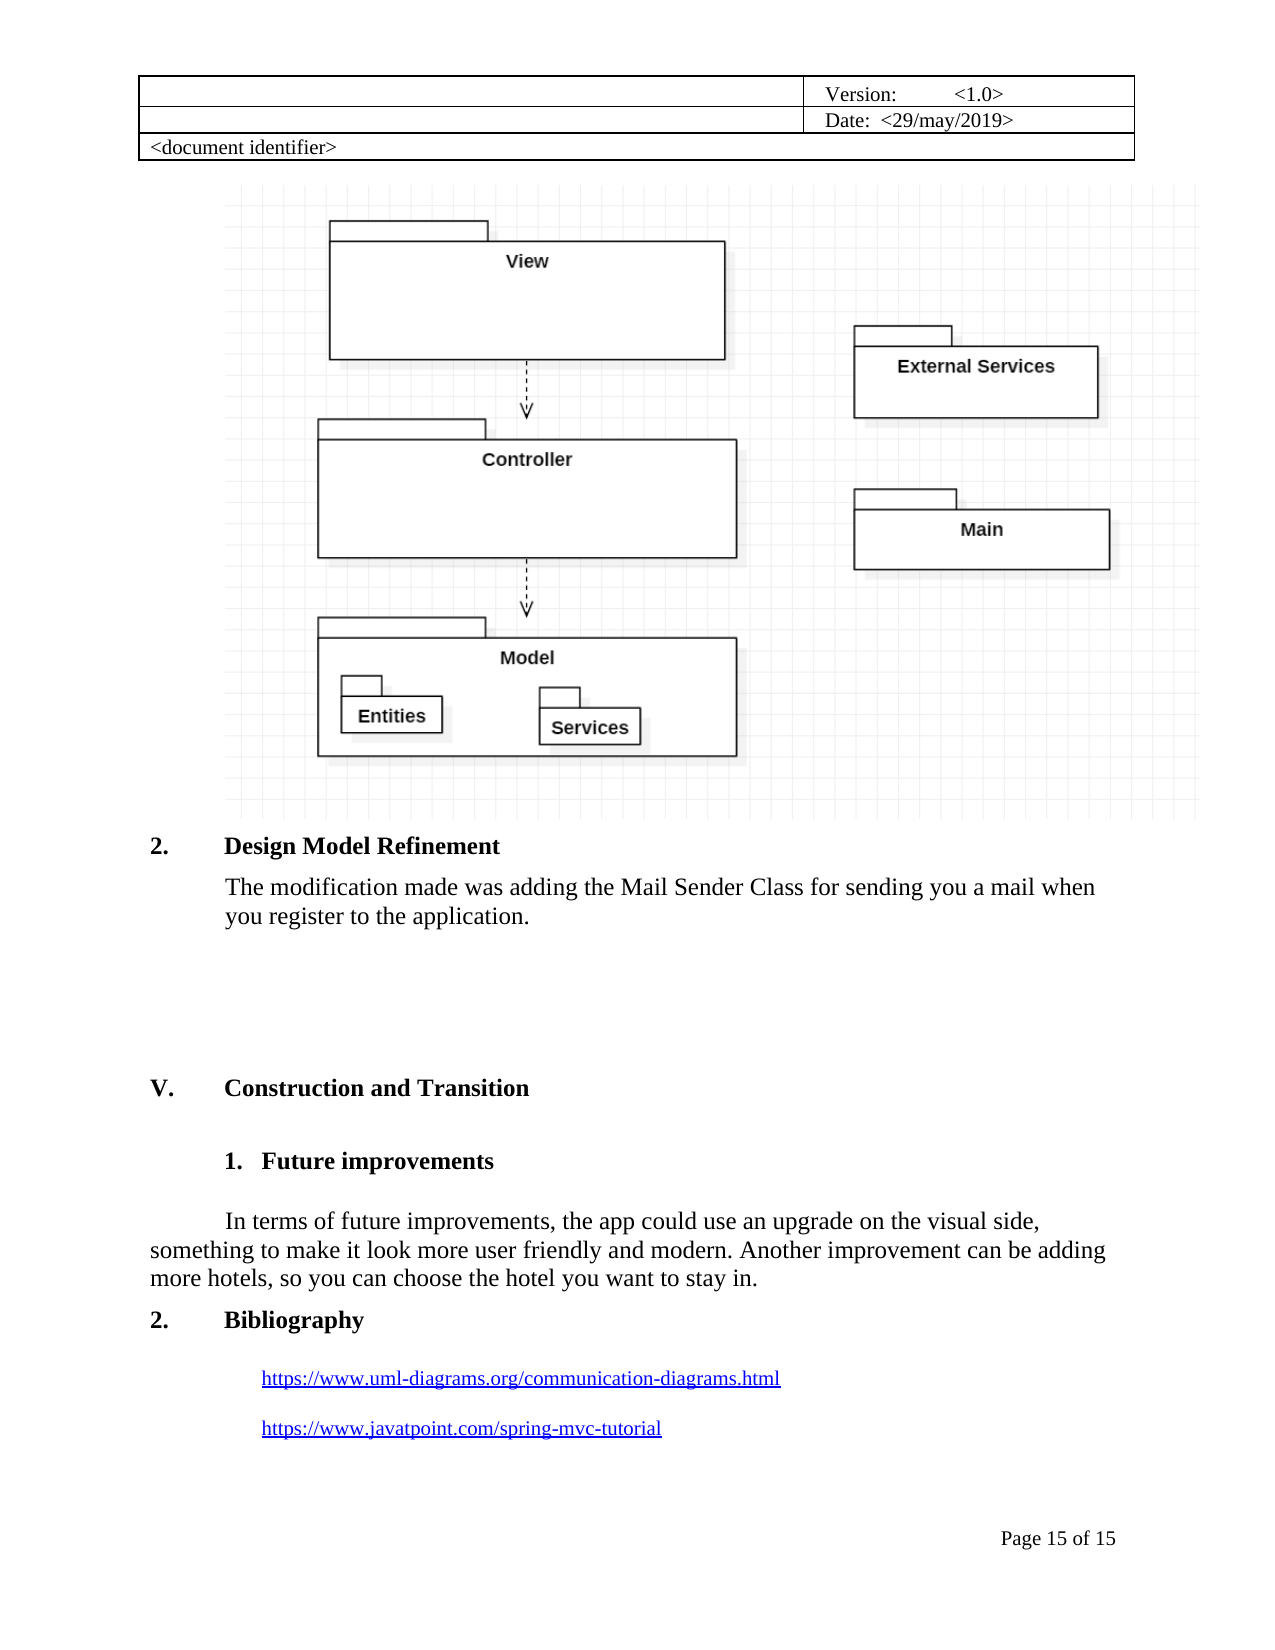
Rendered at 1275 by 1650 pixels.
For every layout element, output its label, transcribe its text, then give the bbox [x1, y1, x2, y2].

subtitle Design Model Refinement [150, 831, 1125, 860]
subtitle Construction and Transition [150, 1073, 1125, 1102]
subtitle Bibliography [150, 1305, 1125, 1333]
subtitle The modification made was adding the Mail Sender Class for sending you a mail when you register to the application. [225, 872, 1125, 930]
text In terms of future improvements, the app could use an upgrade on the visual side, something to make it look more user friendly and modern. Another improvement can be adding more hotels, so you can choose the hotel you want to stay in. [150, 1206, 1125, 1292]
list https://www.javatpoint.com/spring-mvc-tutorial [261, 1415, 1125, 1440]
picture [225, 185, 1200, 819]
list https://www.uml-diagrams.org/communication-diagrams.html [261, 1365, 1125, 1390]
subtitle Future improvements [224, 1146, 1125, 1175]
